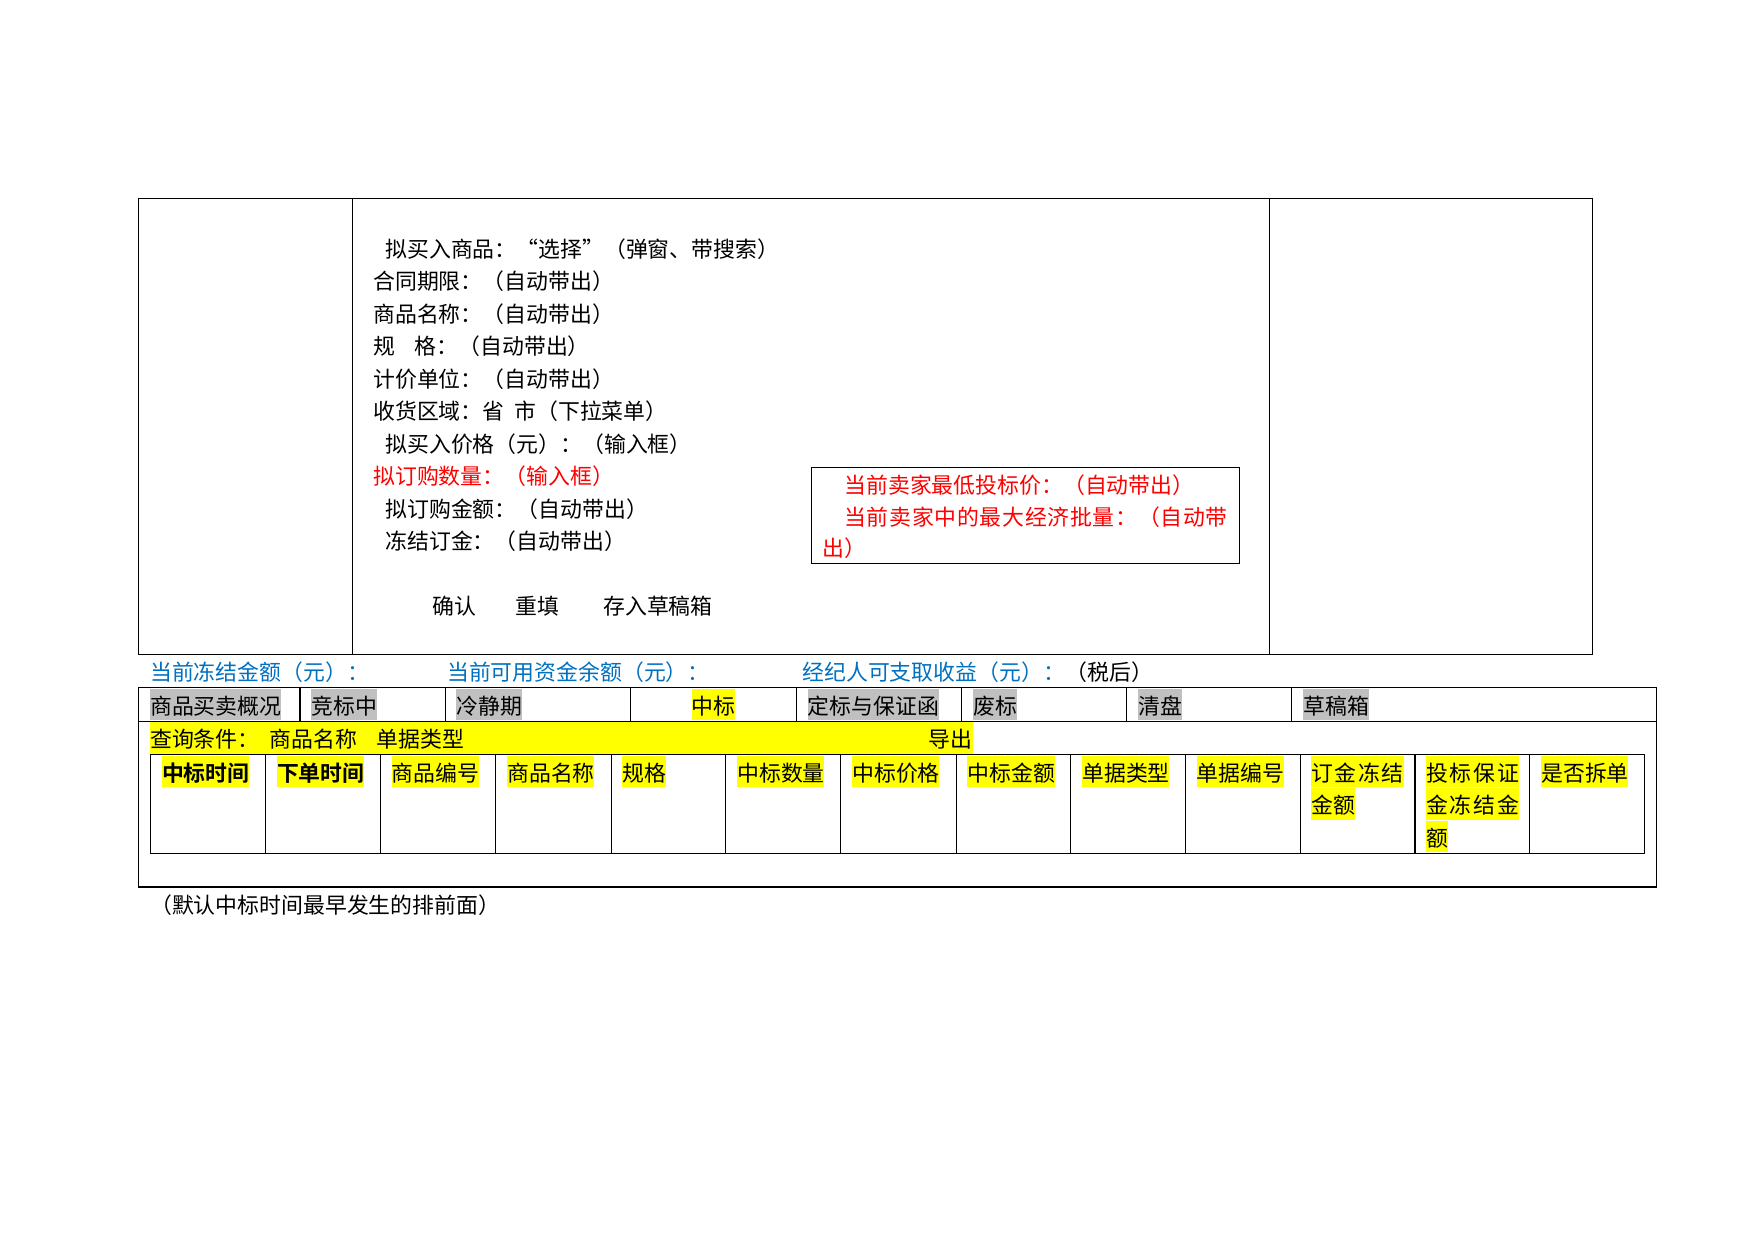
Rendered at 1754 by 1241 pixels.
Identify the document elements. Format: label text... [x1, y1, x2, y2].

text 当前冻结金额（元）： 当前可用资金余额（元）： 经纪人可支取收益（元）：（税后） [150, 655, 1604, 687]
table_header 竞标中 [301, 688, 445, 721]
table_header 废标 [962, 688, 1126, 721]
table_header 定标与保证函 [797, 688, 961, 721]
table_cell 查询条件： 商品名称 单据类型 导出 [139, 722, 1656, 886]
table_header 冷静期 [446, 688, 630, 721]
table_header 商品买卖概况 [139, 688, 299, 721]
table_header 清盘 [1127, 688, 1291, 721]
table_header 中标 [631, 688, 796, 721]
table_header 草稿箱 [1292, 688, 1656, 721]
text （默认中标时间最早发生的排前面） [150, 888, 1604, 920]
